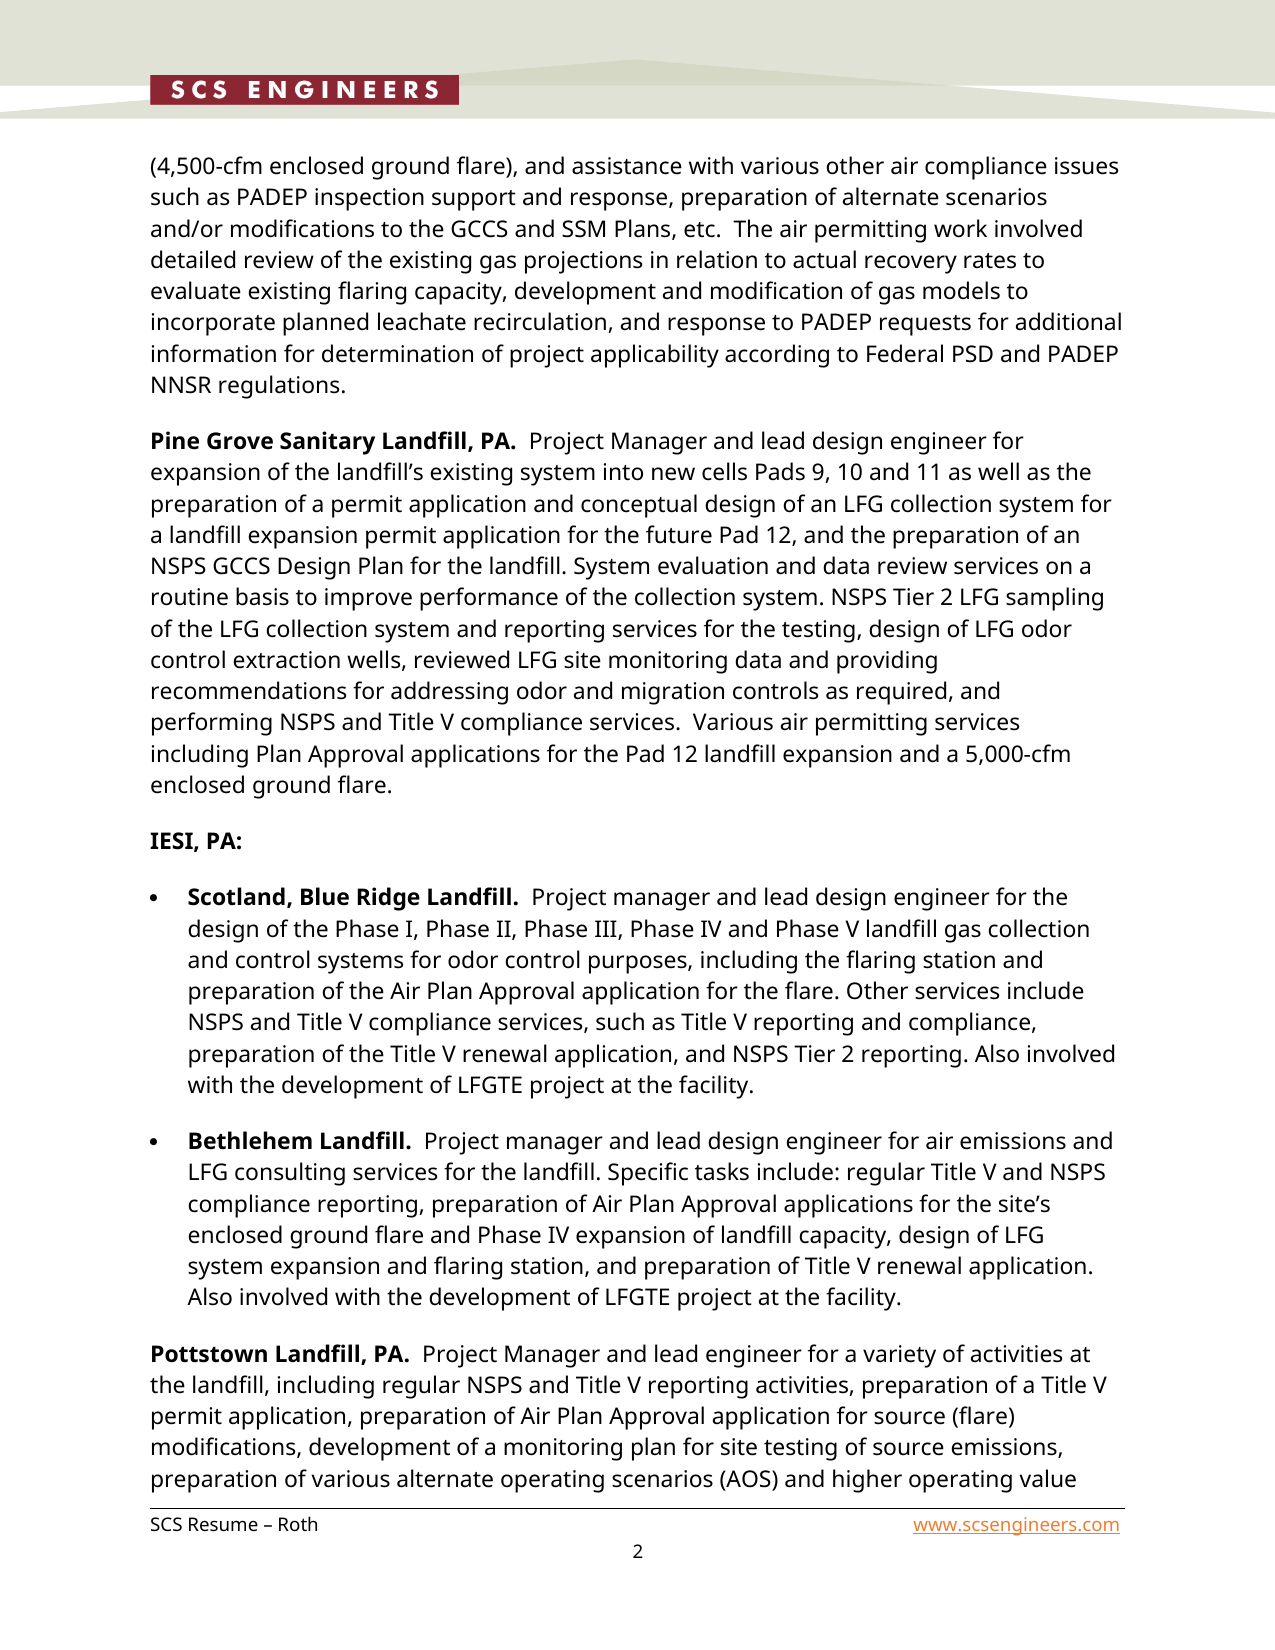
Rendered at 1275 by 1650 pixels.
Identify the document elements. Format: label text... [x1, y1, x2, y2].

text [150, 150, 1125, 400]
text Pine Grove Sanitary Landfill, PA. Project Manager and lead design engineer for expansion of the landfill’s existing system into new cells Pads 9, 10 and 11 as well as the preparation of a permit application and conceptual design of an LFG collection system for a landfill expansion permit application for the future Pad 12, and the preparation of an NSPS GCCS Design Plan for the landfill. System evaluation and data review services on a routine basis to improve performance of the collection system. NSPS Tier 2 LFG sampling of the LFG collection system and reporting services for the testing, design of LFG odor control extraction wells, reviewed LFG site monitoring data and providing recommendations for addressing odor and migration controls as required, and performing NSPS and Title V compliance services. Various air permitting services including Plan Approval applications for the Pad 12 landfill expansion and a 5,000-cfm enclosed ground flare. [150, 425, 1125, 800]
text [150, 1337, 1125, 1494]
list Scotland, Blue Ridge Landfill. Project manager and lead design engineer for the design of the Phase I, Phase II, Phase III, Phase IV and Phase V landfill gas collection and control systems for odor control purposes, including the flaring station and preparation of the Air Plan Approval application for the flare. Other services include NSPS and Title V compliance services, such as Title V reporting and compliance, preparation of the Title V renewal application, and NSPS Tier 2 reporting. Also involved with the development of LFGTE project at the facility. [150, 881, 1125, 1100]
text IESI, PA: [150, 825, 1125, 856]
picture [150, 75, 459, 105]
list Bethlehem Landfill. Project manager and lead design engineer for air emissions and LFG consulting services for the landfill. Specific tasks include: regular Title V and NSPS compliance reporting, preparation of Air Plan Approval applications for the site’s enclosed ground flare and Phase IV expansion of landfill capacity, design of LFG system expansion and flaring station, and preparation of Title V renewal application. Also involved with the development of LFGTE project at the facility. [150, 1125, 1125, 1312]
